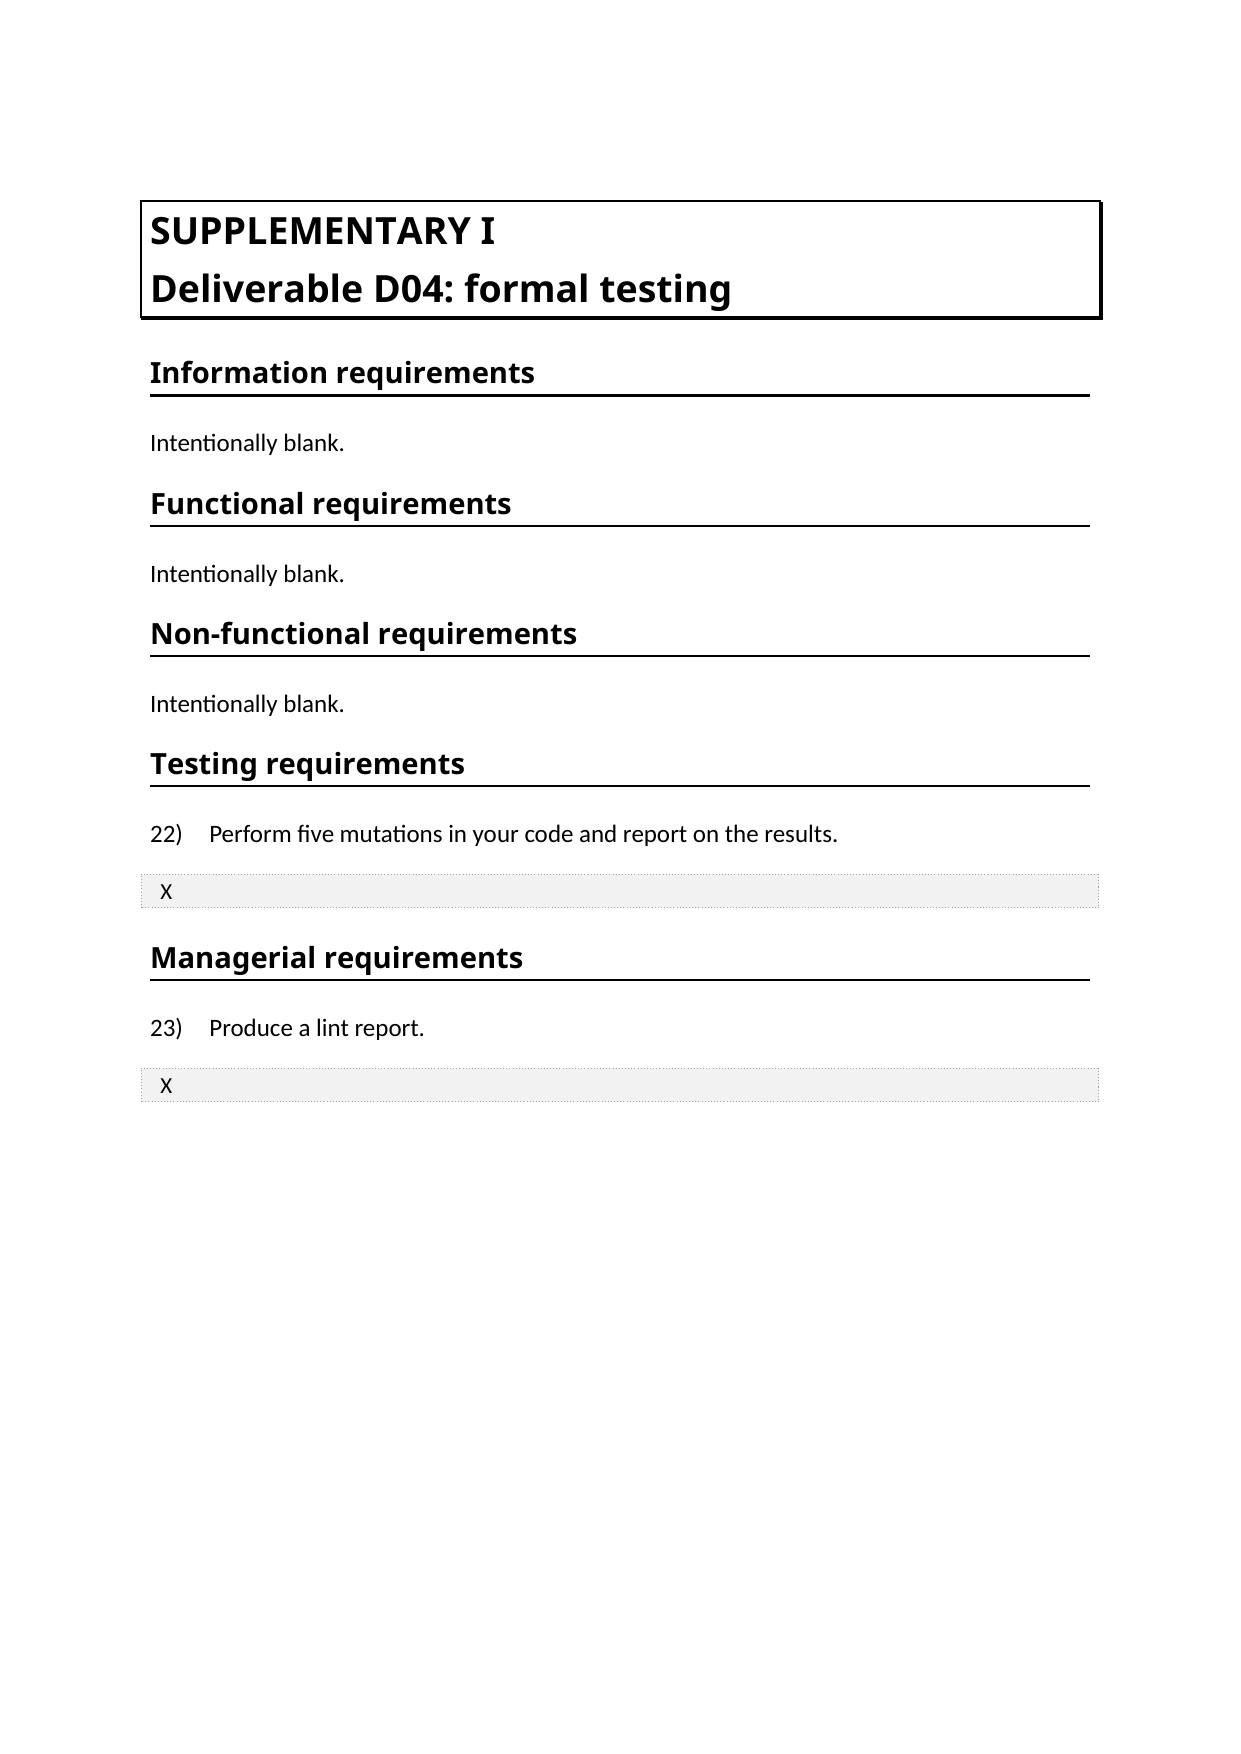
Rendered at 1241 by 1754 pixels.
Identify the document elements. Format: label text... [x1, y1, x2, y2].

text Intentionally blank. [150, 688, 1090, 719]
text Intentionally blank. [150, 558, 1090, 588]
subtitle Functional requirements [150, 483, 1090, 525]
subtitle Managerial requirements [150, 937, 1090, 979]
text Produce a lint report. [150, 1012, 1090, 1043]
text Perform five mutations in your code and report on the results. [150, 818, 1090, 849]
subtitle Information requirements [150, 353, 1090, 394]
subtitle SUPPLEMENTARY I Deliverable D04: formal testing [142, 202, 1099, 316]
subtitle Non-functional requirements [150, 613, 1090, 655]
text Intentionally blank. [150, 427, 1090, 458]
subtitle Testing requirements [150, 744, 1090, 785]
